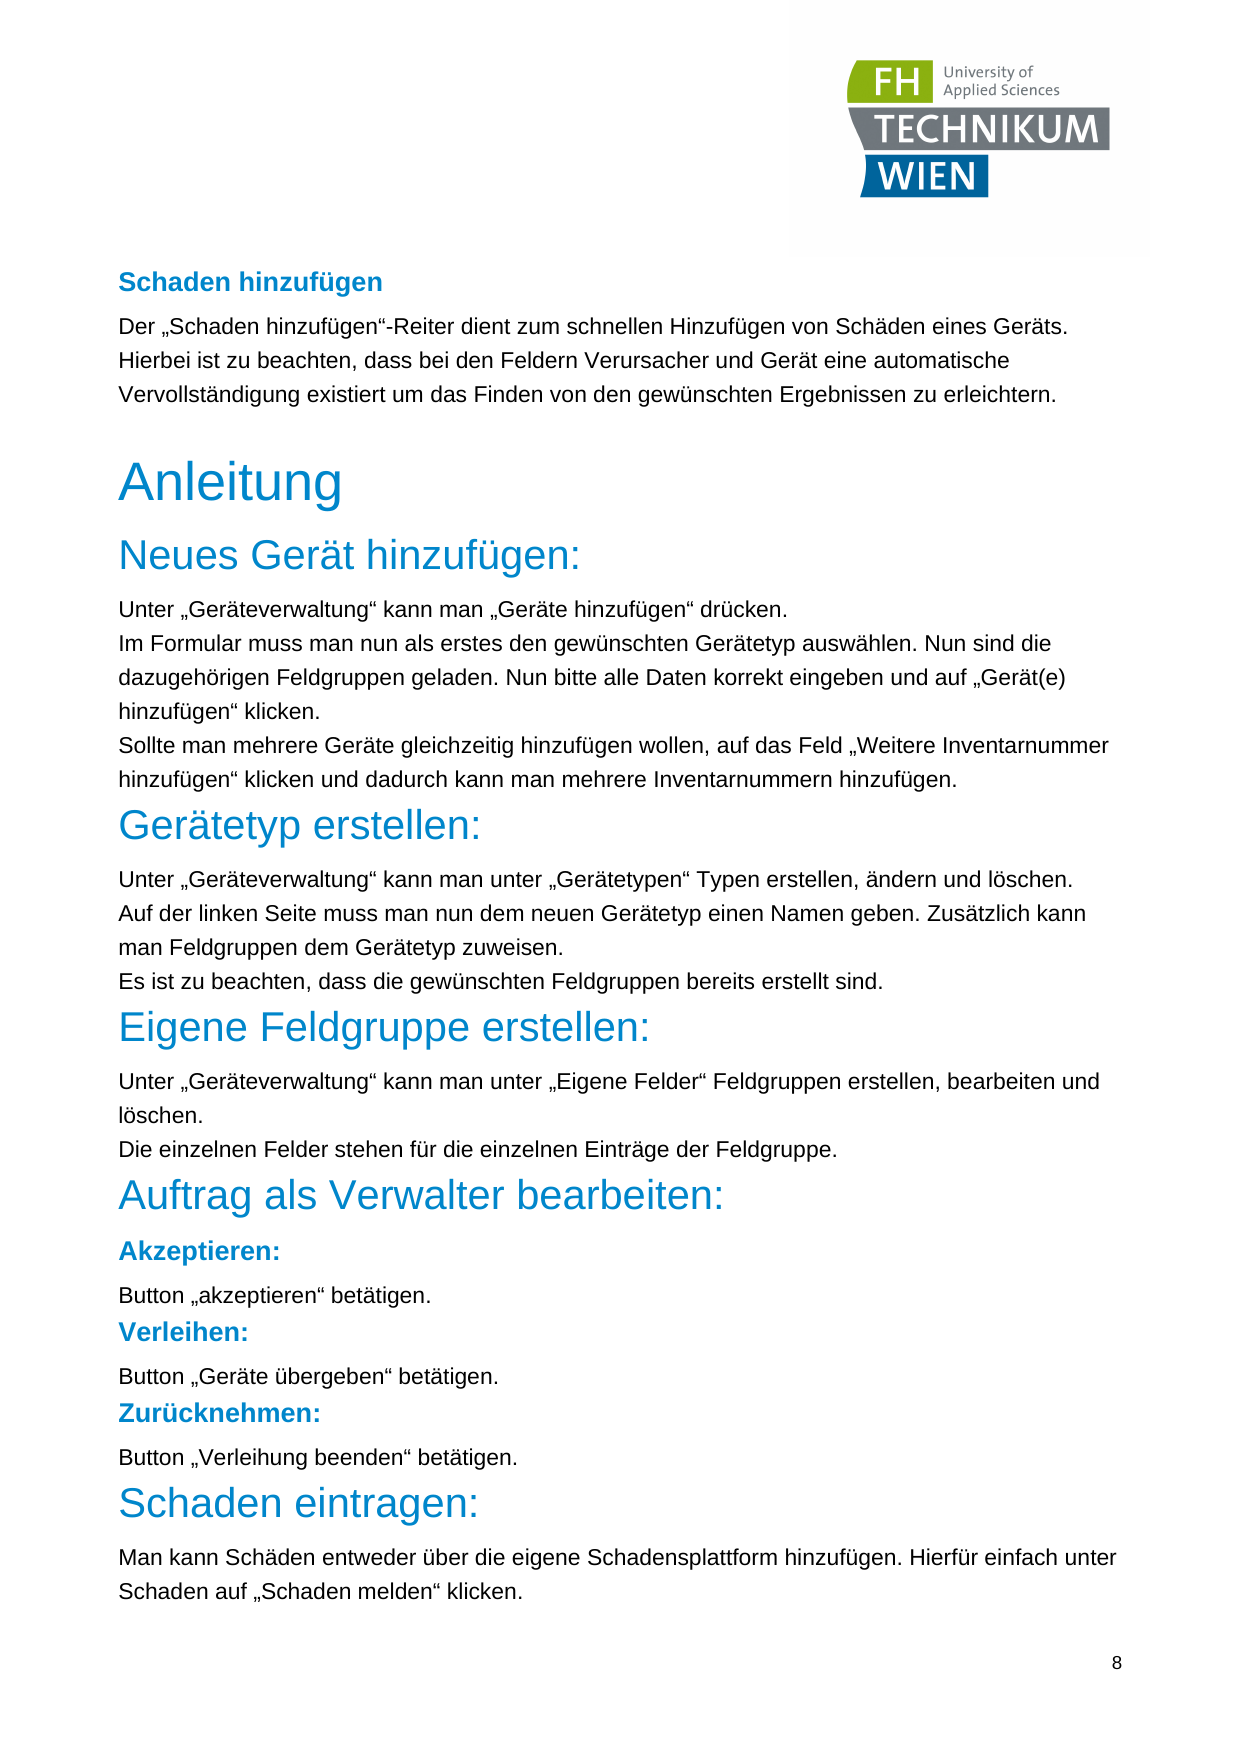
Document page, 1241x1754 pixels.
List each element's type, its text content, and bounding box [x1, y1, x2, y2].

text Button „Verleihung beenden“ betätigen. [118, 1444, 1122, 1471]
text Sollte man mehrere Geräte gleichzeitig hinzufügen wollen, auf das Feld „Weitere Inventarnummer hinzufügen“ klicken und dadurch kann man mehrere Inventarnummern hinzufügen. [118, 732, 1122, 793]
text Unter „Geräteverwaltung“ kann man unter „Eigene Felder“ Feldgruppen erstellen, bearbeiten und löschen. [118, 1068, 1122, 1128]
subtitle Zurücknehmen: [118, 1397, 1122, 1429]
text Button „Geräte übergeben“ betätigen. [118, 1363, 1122, 1389]
subtitle Akzeptieren: [118, 1235, 1122, 1267]
subtitle Auftrag als Verwalter bearbeiten: [118, 1170, 1122, 1218]
subtitle Schaden hinzufügen [118, 266, 1122, 297]
subtitle Neues Gerät hinzufügen: [118, 530, 1122, 578]
text Der „Schaden hinzufügen“-Reiter dient zum schnellen Hinzufügen von Schäden eines Geräts. Hierbei ist zu beachten, dass bei den Feldern Verursacher und Gerät eine automatische Vervollständigung existiert um das Finden von den gewünschten Ergebnissen zu erleichtern. [118, 313, 1122, 407]
subtitle Schaden eintragen: [118, 1478, 1122, 1526]
text Unter „Geräteverwaltung“ kann man „Geräte hinzufügen“ drücken. [118, 596, 1122, 622]
text Unter „Geräteverwaltung“ kann man unter „Gerätetypen“ Typen erstellen, ändern und löschen. [118, 866, 1122, 892]
text Im Formular muss man nun als erstes den gewünschten Gerätetyp auswählen. Nun sind die dazugehörigen Feldgruppen geladen. Nun bitte alle Daten korrekt eingeben und auf „Gerät(e) hinzufügen“ klicken. [118, 630, 1122, 724]
picture [787, 0, 1150, 256]
text Die einzelnen Felder stehen für die einzelnen Einträge der Feldgruppe. [118, 1136, 1122, 1162]
text Button „akzeptieren“ betätigen. [118, 1282, 1122, 1308]
subtitle Eigene Feldgruppe erstellen: [118, 1002, 1122, 1050]
text Man kann Schäden entweder über die eigene Schadensplattform hinzufügen. Hierfür einfach unter Schaden auf „Schaden melden“ klicken. [118, 1544, 1122, 1604]
subtitle Gerätetyp erstellen: [118, 801, 1122, 848]
subtitle Verleihen: [118, 1316, 1122, 1348]
text Auf der linken Seite muss man nun dem neuen Gerätetyp einen Namen geben. Zusätzlich kann man Feldgruppen dem Gerätetyp zuweisen. [118, 900, 1122, 960]
subtitle Anleitung [118, 449, 1122, 512]
text Es ist zu beachten, dass die gewünschten Feldgruppen bereits erstellt sind. [118, 968, 1122, 994]
